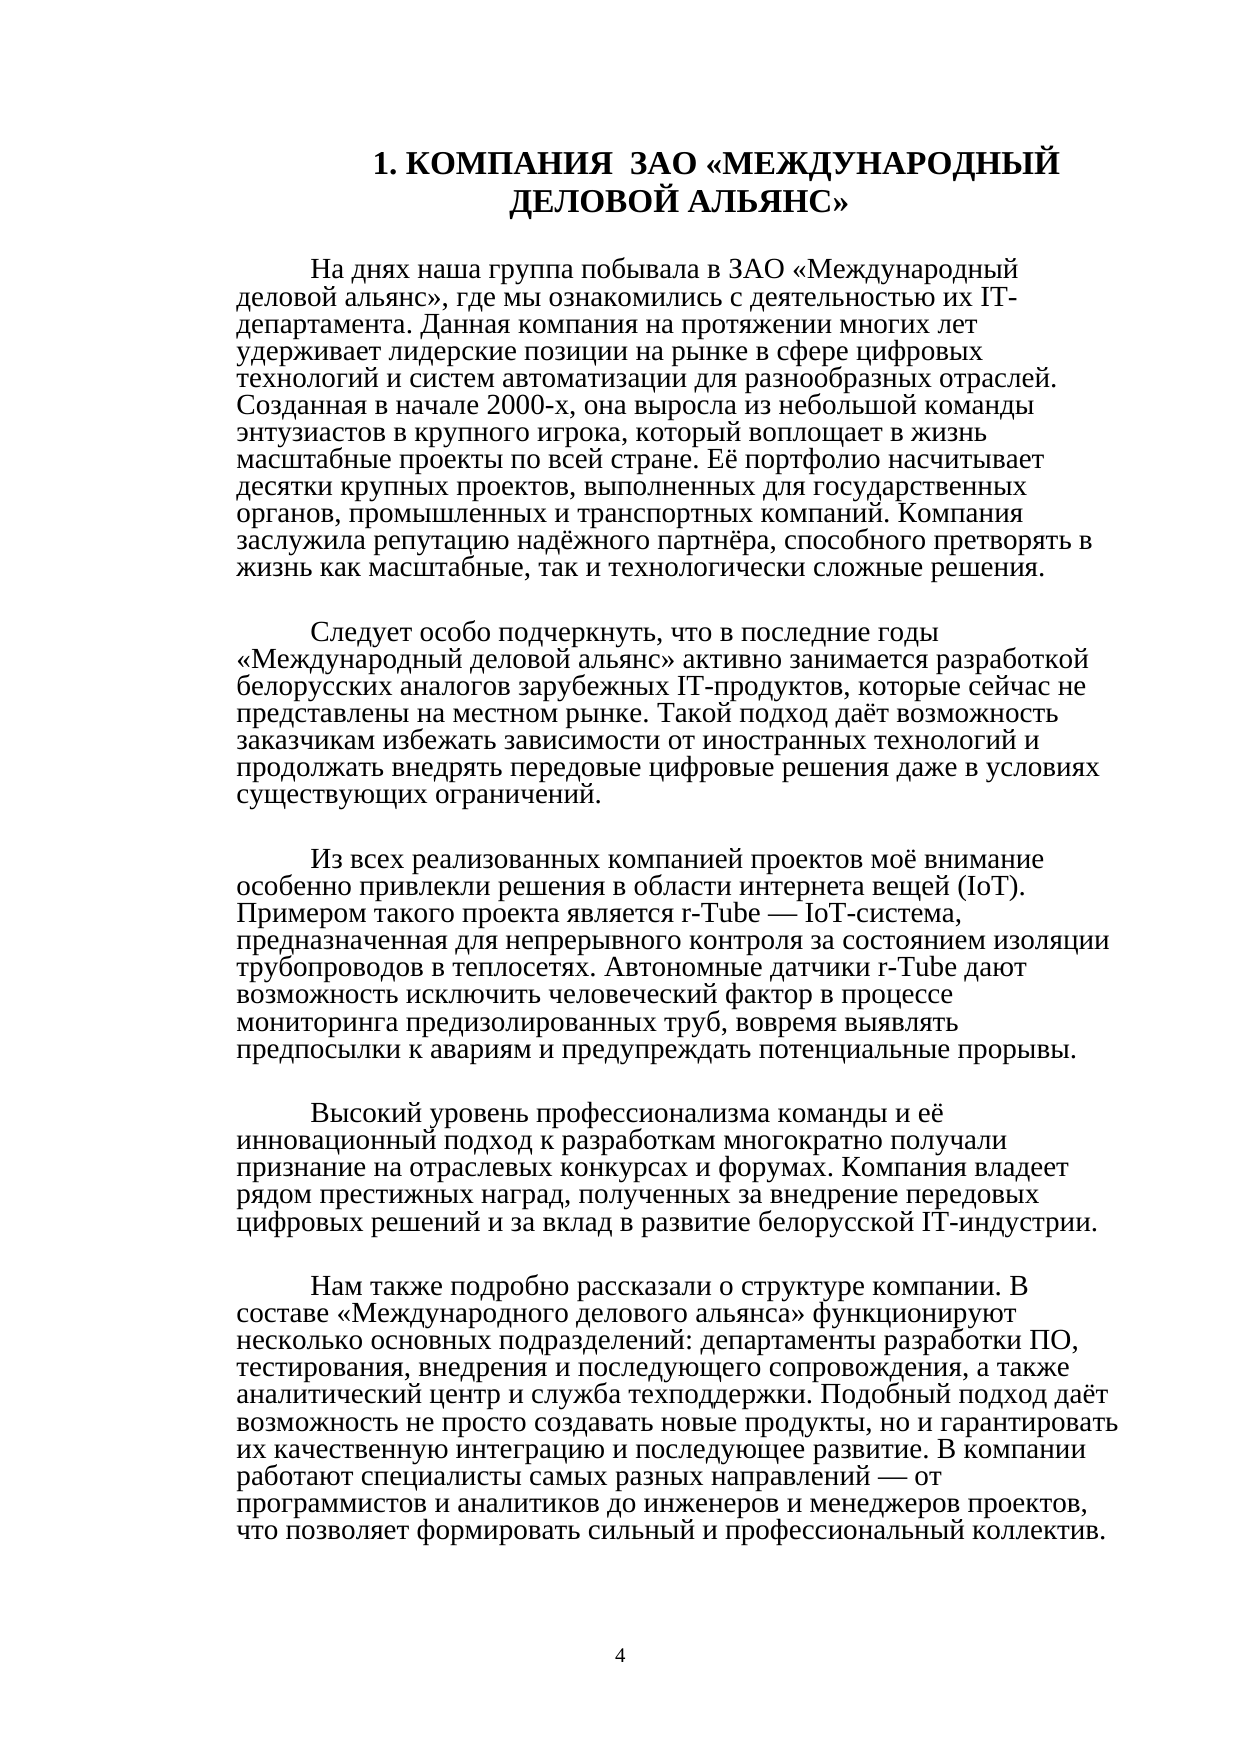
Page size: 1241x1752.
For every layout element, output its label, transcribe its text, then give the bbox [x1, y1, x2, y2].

text Высокий уровень профессионализма команды и её инновационный подход к разработкам многократно получали признание на отраслевых конкурсах и форумах. Компания владеет рядом престижных наград, полученных за внедрение передовых цифровых решений и за вклад в развитие белорусской IT-индустрии. [236, 1101, 1122, 1236]
subtitle 1. КОМПАНИЯ ЗАО «МЕЖДУНАРОДНЫЙ ДЕЛОВОЙ АЛЬЯНС» [236, 143, 1122, 220]
text Следует особо подчеркнуть, что в последние годы «Международный деловой альянс» активно занимается разработкой белорусских аналогов зарубежных IT-продуктов, которые сейчас не представлены на местном рынке. Такой подход даёт возможность заказчикам избежать зависимости от иностранных технологий и продолжать внедрять передовые цифровые решения даже в условиях существующих ограничений. [236, 620, 1122, 809]
text Нам также подробно рассказали о структуре компании. В составе «Международного делового альянса» функционируют несколько основных подразделений: департаменты разработки ПО, тестирования, внедрения и последующего сопровождения, а также аналитический центр и служба техподдержки. Подобный подход даёт возможность не просто создавать новые продукты, но и гарантировать их качественную интеграцию и последующее развитие. В компании работают специалисты самых разных направлений — от программистов и аналитиков до инженеров и менеджеров проектов, что позволяет формировать сильный и профессиональный коллектив. [236, 1274, 1122, 1545]
text Из всех реализованных компанией проектов моё внимание особенно привлекли решения в области интернета вещей (IoT). Примером такого проекта является r-Tube — IoT-система, предназначенная для непрерывного контроля за состоянием изоляции трубопроводов в теплосетях. Автономные датчики r-Tube дают возможность исключить человеческий фактор в процессе мониторинга предизолированных труб, вовремя выявлять предпосылки к авариям и предупреждать потенциальные прорывы. [236, 847, 1122, 1063]
text На днях наша группа побывала в ЗАО «Международный деловой альянс», где мы ознакомились с деятельностью их IT-департамента. Данная компания на протяжении многих лет удерживает лидерские позиции на рынке в сфере цифровых технологий и систем автоматизации для разнообразных отраслей. Созданная в начале 2000-х, она выросла из небольшой команды энтузиастов в крупного игрока, который воплощает в жизнь масштабные проекты по всей стране. Её портфолио насчитывает десятки крупных проектов, выполненных для государственных органов, промышленных и транспортных компаний. Компания заслужила репутацию надёжного партнёра, способного претворять в жизнь как масштабные, так и технологически сложные решения. [236, 257, 1122, 582]
